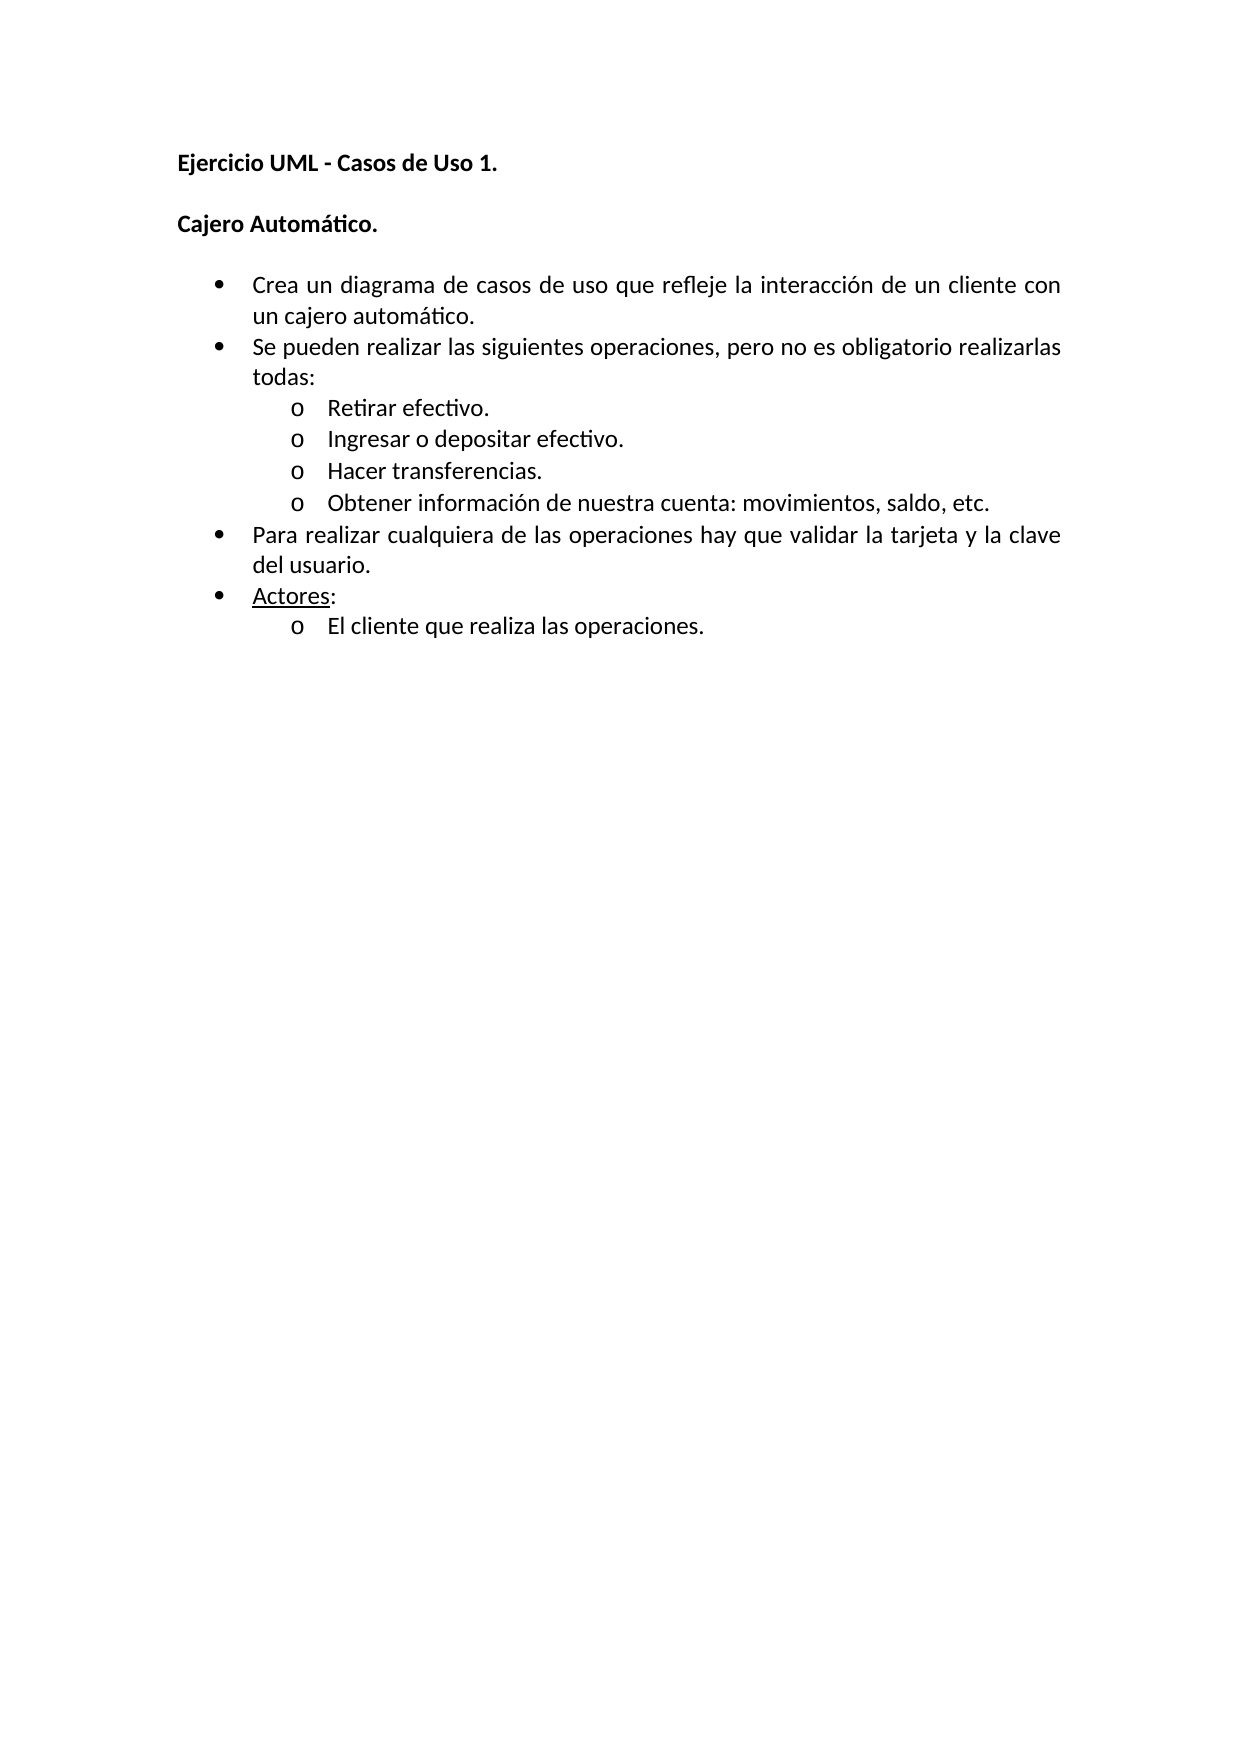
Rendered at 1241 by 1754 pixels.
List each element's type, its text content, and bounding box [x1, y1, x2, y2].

list Para realizar cualquiera de las operaciones hay que validar la tarjeta y la clave del usuario. [215, 519, 1063, 580]
list Se pueden realizar las siguientes operaciones, pero no es obligatorio realizarlas todas: [215, 331, 1063, 392]
list Actores: [215, 580, 1063, 610]
list El cliente que realiza las operaciones. [290, 610, 1063, 642]
list Obtener información de nuestra cuenta: movimientos, saldo, etc. [290, 487, 1063, 519]
list Ingresar o depositar efectivo. [290, 423, 1063, 455]
text Cajero Automático. [177, 209, 1063, 239]
list Hacer transferencias. [290, 455, 1063, 487]
list Crea un diagrama de casos de uso que refleje la interacción de un cliente con un cajero automático. [215, 270, 1063, 331]
text Ejercicio UML - Casos de Uso 1. [177, 148, 1063, 178]
list Retirar efectivo. [290, 392, 1063, 423]
